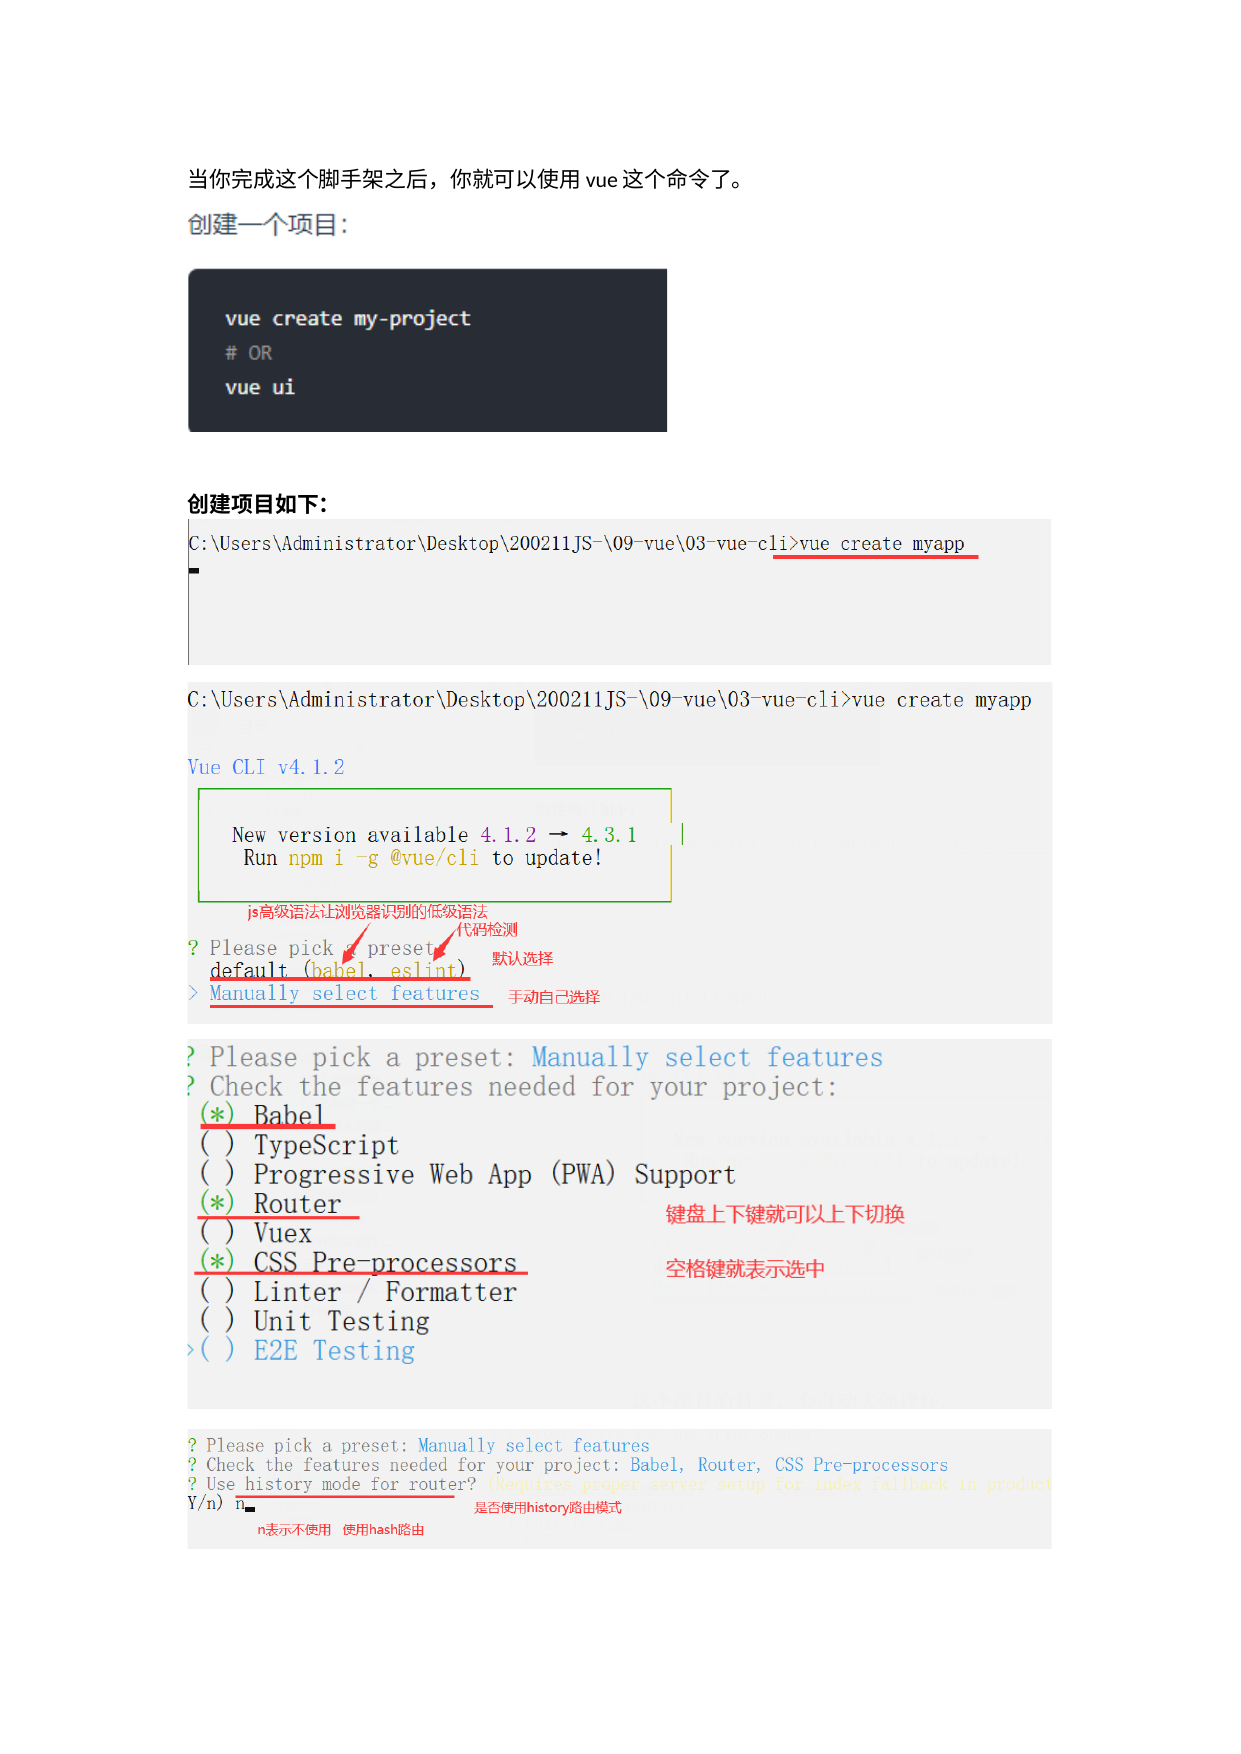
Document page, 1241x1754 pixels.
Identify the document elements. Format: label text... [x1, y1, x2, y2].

list 当你完成这个脚手架之后，你就可以使用vue这个命令了。 [187, 162, 1053, 194]
picture [187, 682, 1053, 1024]
picture [187, 194, 668, 432]
list 创建项目如下： [187, 487, 1053, 519]
picture [187, 1429, 1052, 1549]
picture [187, 1039, 1052, 1409]
picture [187, 519, 1052, 665]
